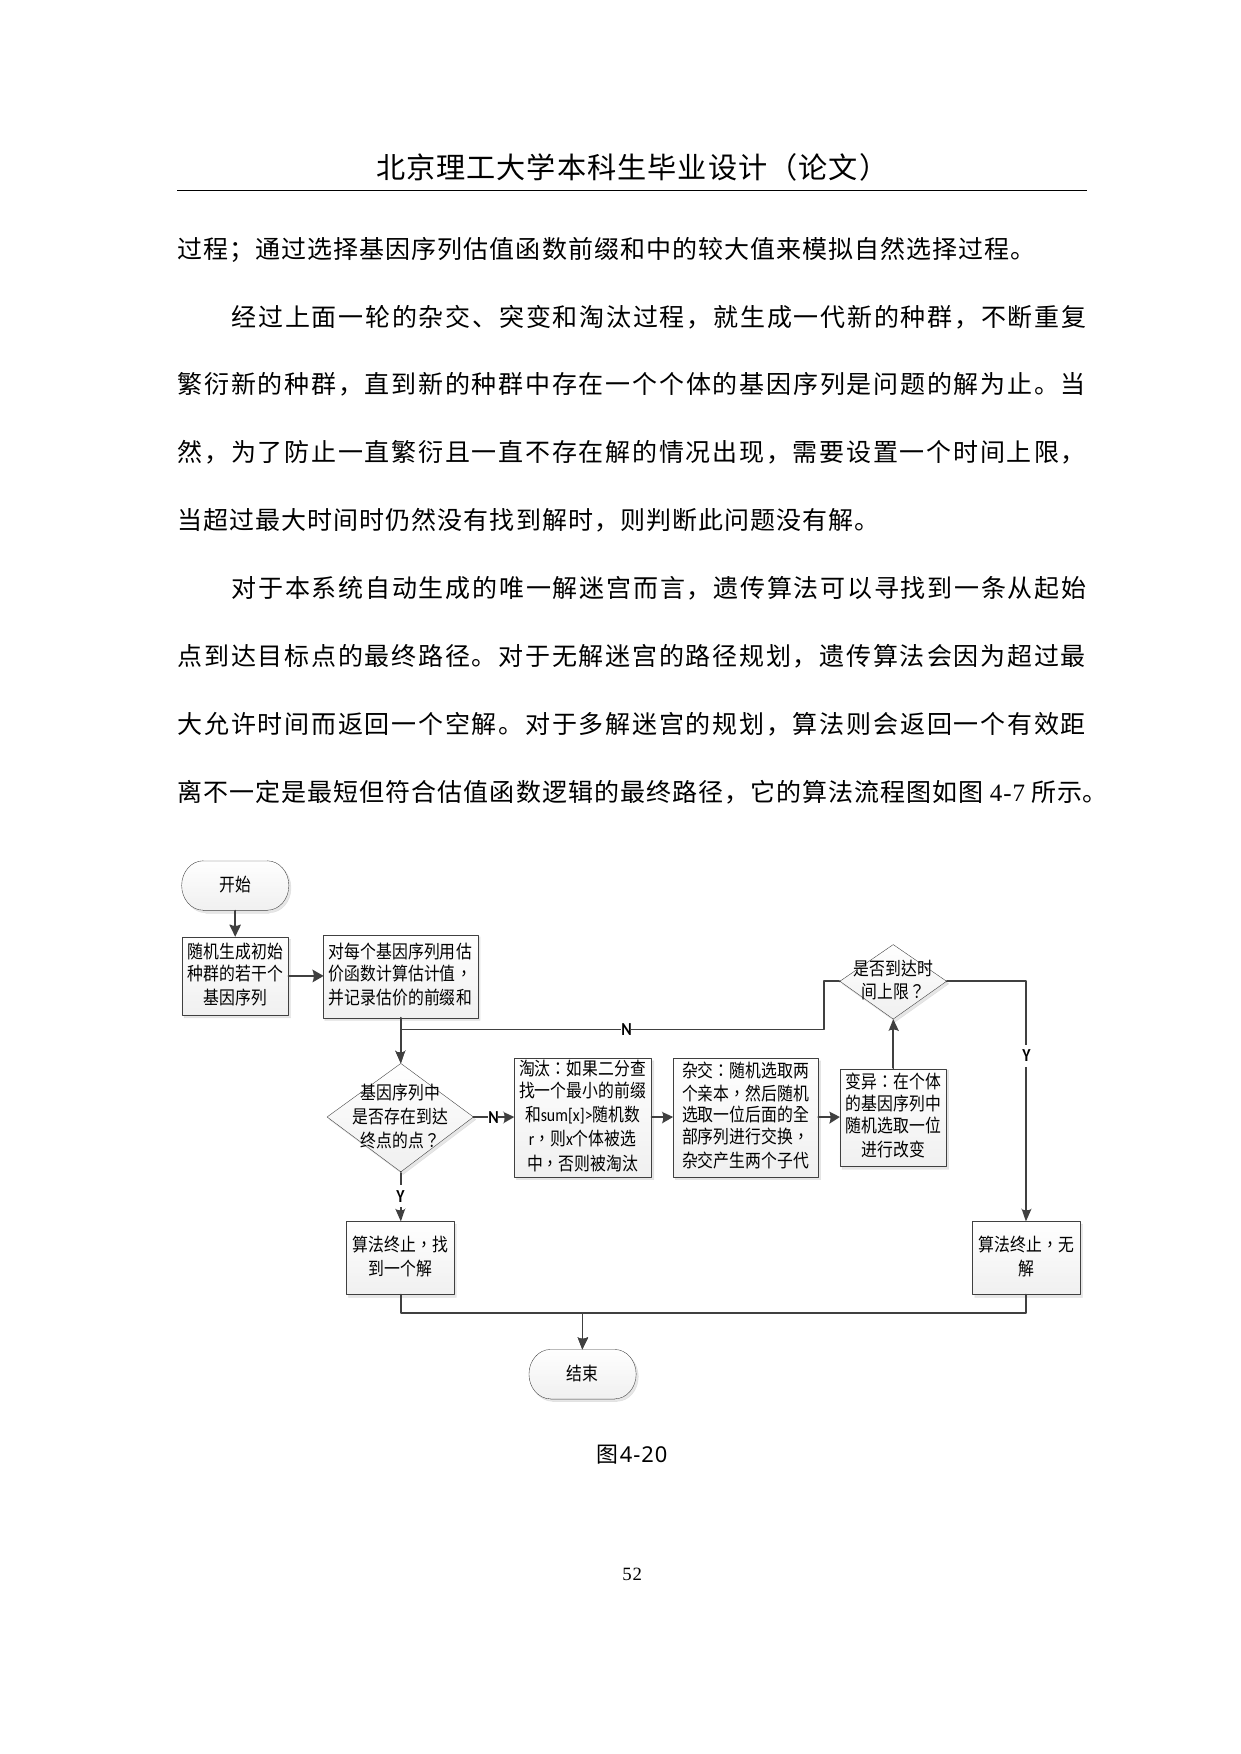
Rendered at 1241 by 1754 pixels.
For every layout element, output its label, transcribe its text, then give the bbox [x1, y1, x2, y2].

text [177, 213, 1087, 281]
text 经过上面一轮的杂交、突变和淘汰过程，就生成一代新的种群，不断重复繁衍新的种群，直到新的种群中存在一个个体的基因序列是问题的解为止。当然，为了防止一直繁衍且一直不存在解的情况出现，需要设置一个时间上限，当超过最大时间时仍然没有找到解时，则判断此问题没有解。 [177, 281, 1087, 553]
text 对于本系统自动生成的唯一解迷宫而言，遗传算法可以寻找到一条从起始点到达目标点的最终路径。对于无解迷宫的路径规划，遗传算法会因为超过最大允许时间而返回一个空解。对于多解迷宫的规划，算法则会返回一个有效距离不一定是最短但符合估值函数逻辑的最终路径，它的算法流程图如图4-7所示。 [177, 553, 1087, 824]
